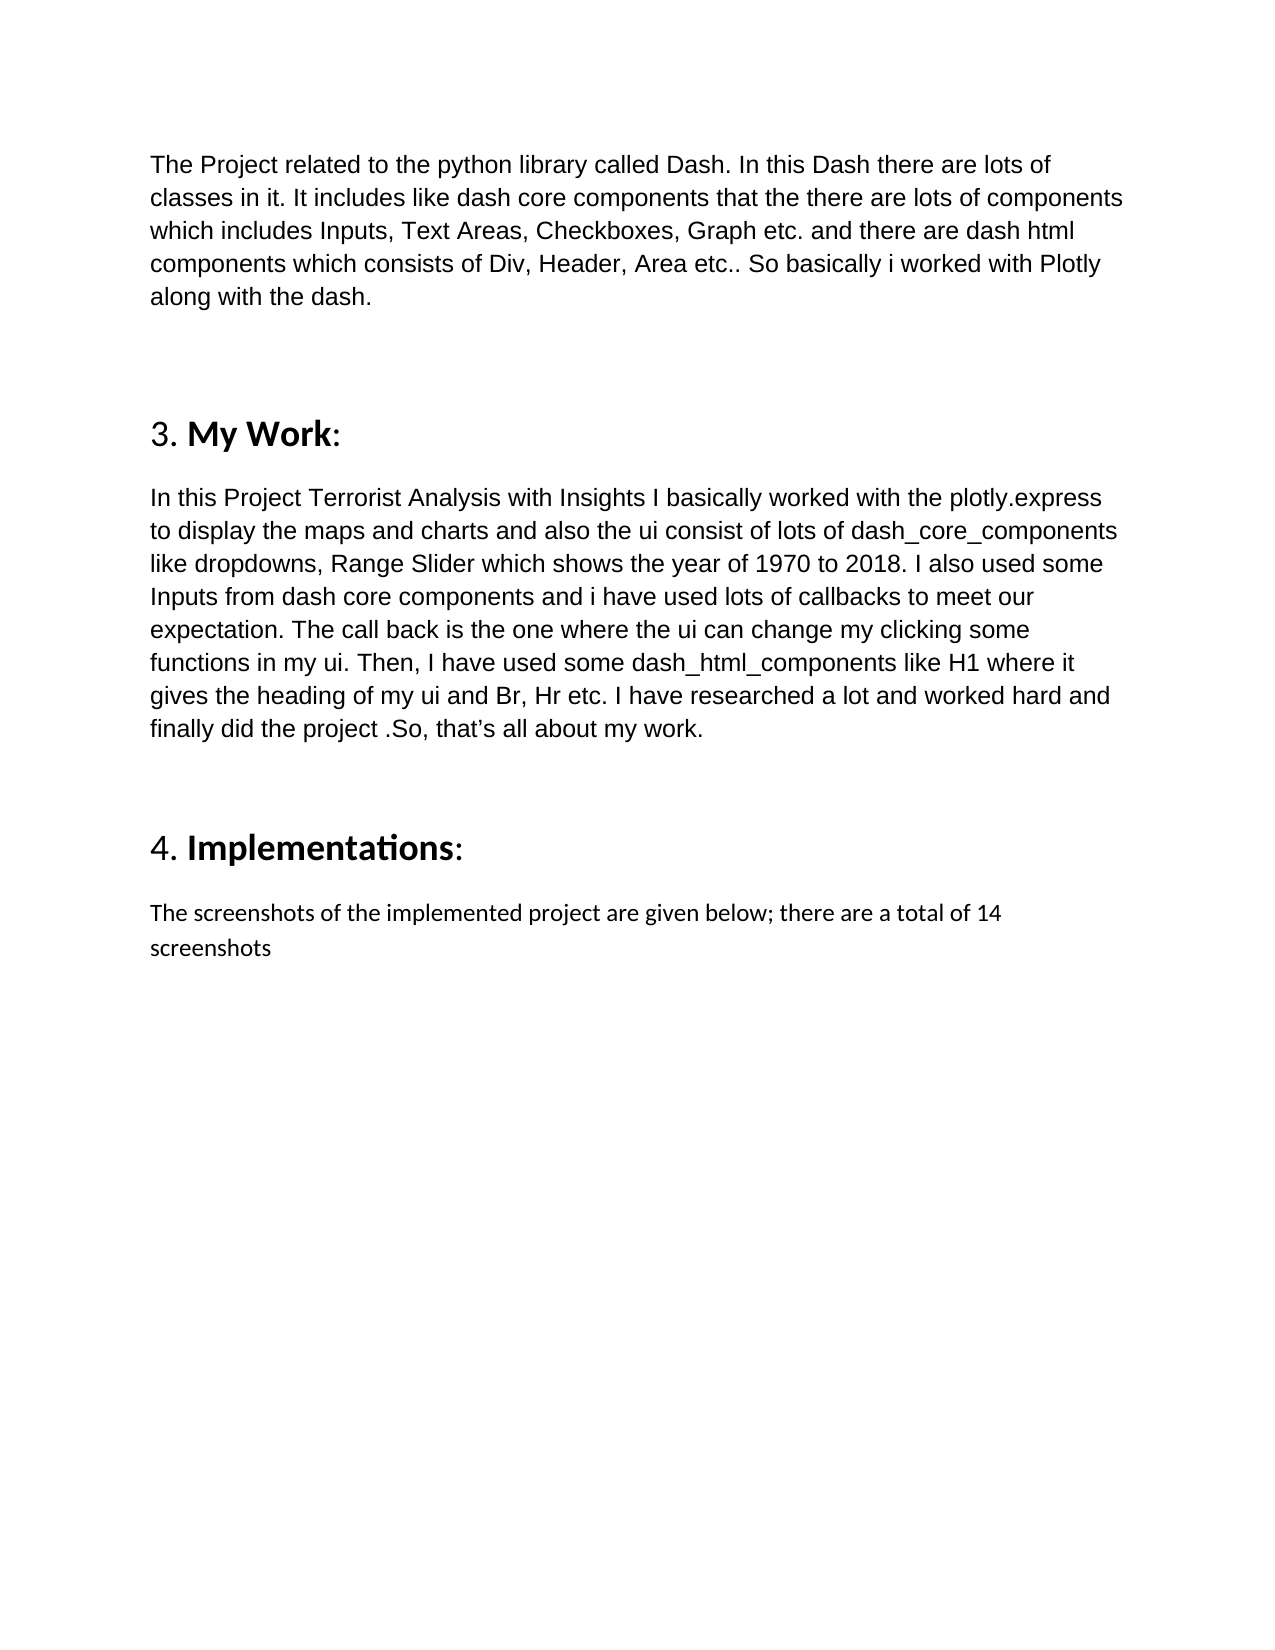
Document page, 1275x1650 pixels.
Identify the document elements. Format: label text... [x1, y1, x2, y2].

text The screenshots of the implemented project are given below; there are a total of 14 screenshots [150, 897, 1125, 963]
text The Project related to the python library called Dash. In this Dash there are lots of classes in it. It includes like dash core components that the there are lots of components which includes Inputs, Text Areas, Checkboxes, Graph etc. and there are dash html components which consists of Div, Header, Area etc.. So basically i worked with Plotly along with the dash. [150, 150, 1125, 311]
text 4. Implementations: [150, 824, 1125, 870]
text In this Project Terrorist Analysis with Insights I basically worked with the plotly.express to display the maps and charts and also the ui consist of lots of dash_core_components like dropdowns, Range Slider which shows the year of 1970 to 2018. I also used some Inputs from dash core components and i have used lots of callbacks to meet our expectation. The call back is the one where the ui can change my clicking some functions in my ui. Then, I have used some dash_html_components like H1 where it gives the heading of my ui and Br, Hr etc. I have researched a lot and worked hard and finally did the project .So, that’s all about my work. [150, 483, 1125, 743]
text 3. My Work: [150, 409, 1125, 455]
